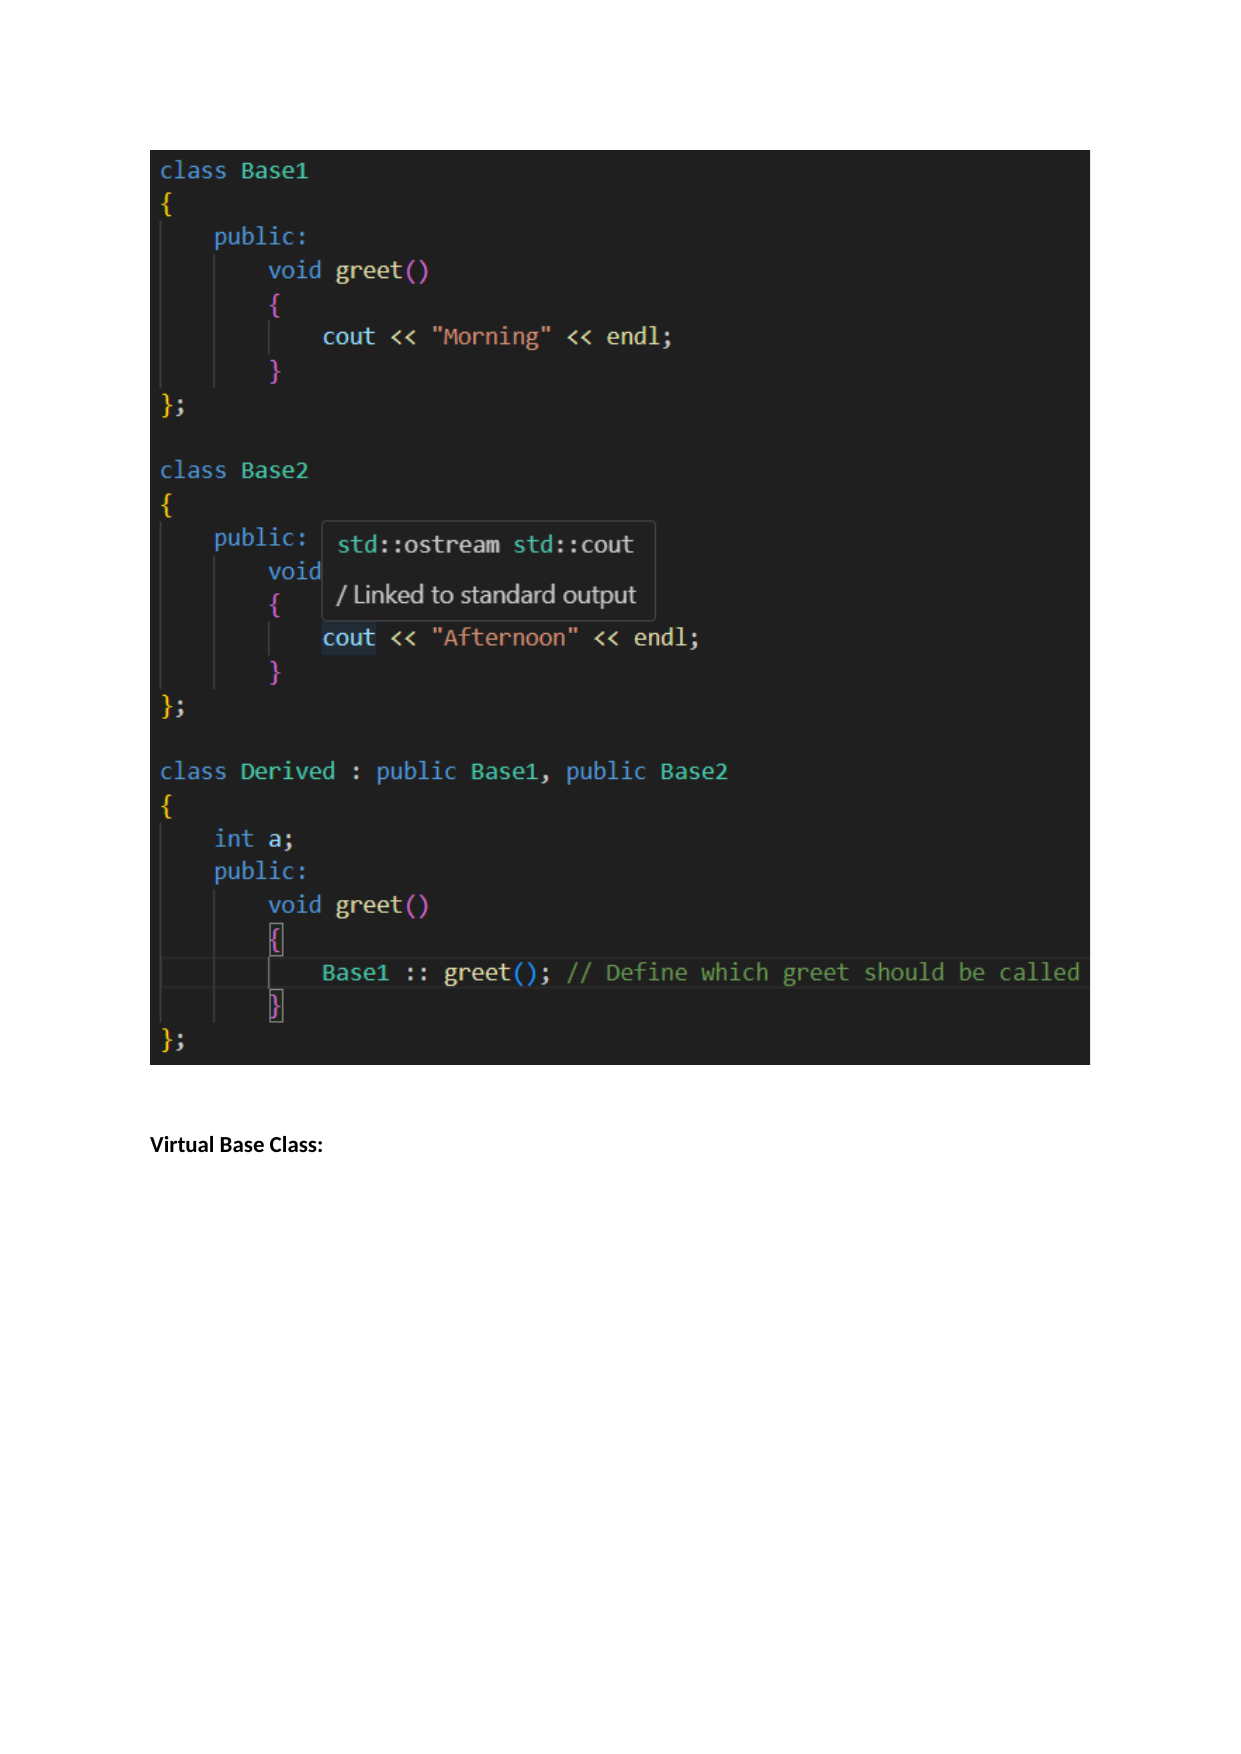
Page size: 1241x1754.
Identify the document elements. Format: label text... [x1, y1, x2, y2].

picture [150, 150, 1091, 1065]
text Virtual Base Class: [150, 1131, 1090, 1159]
